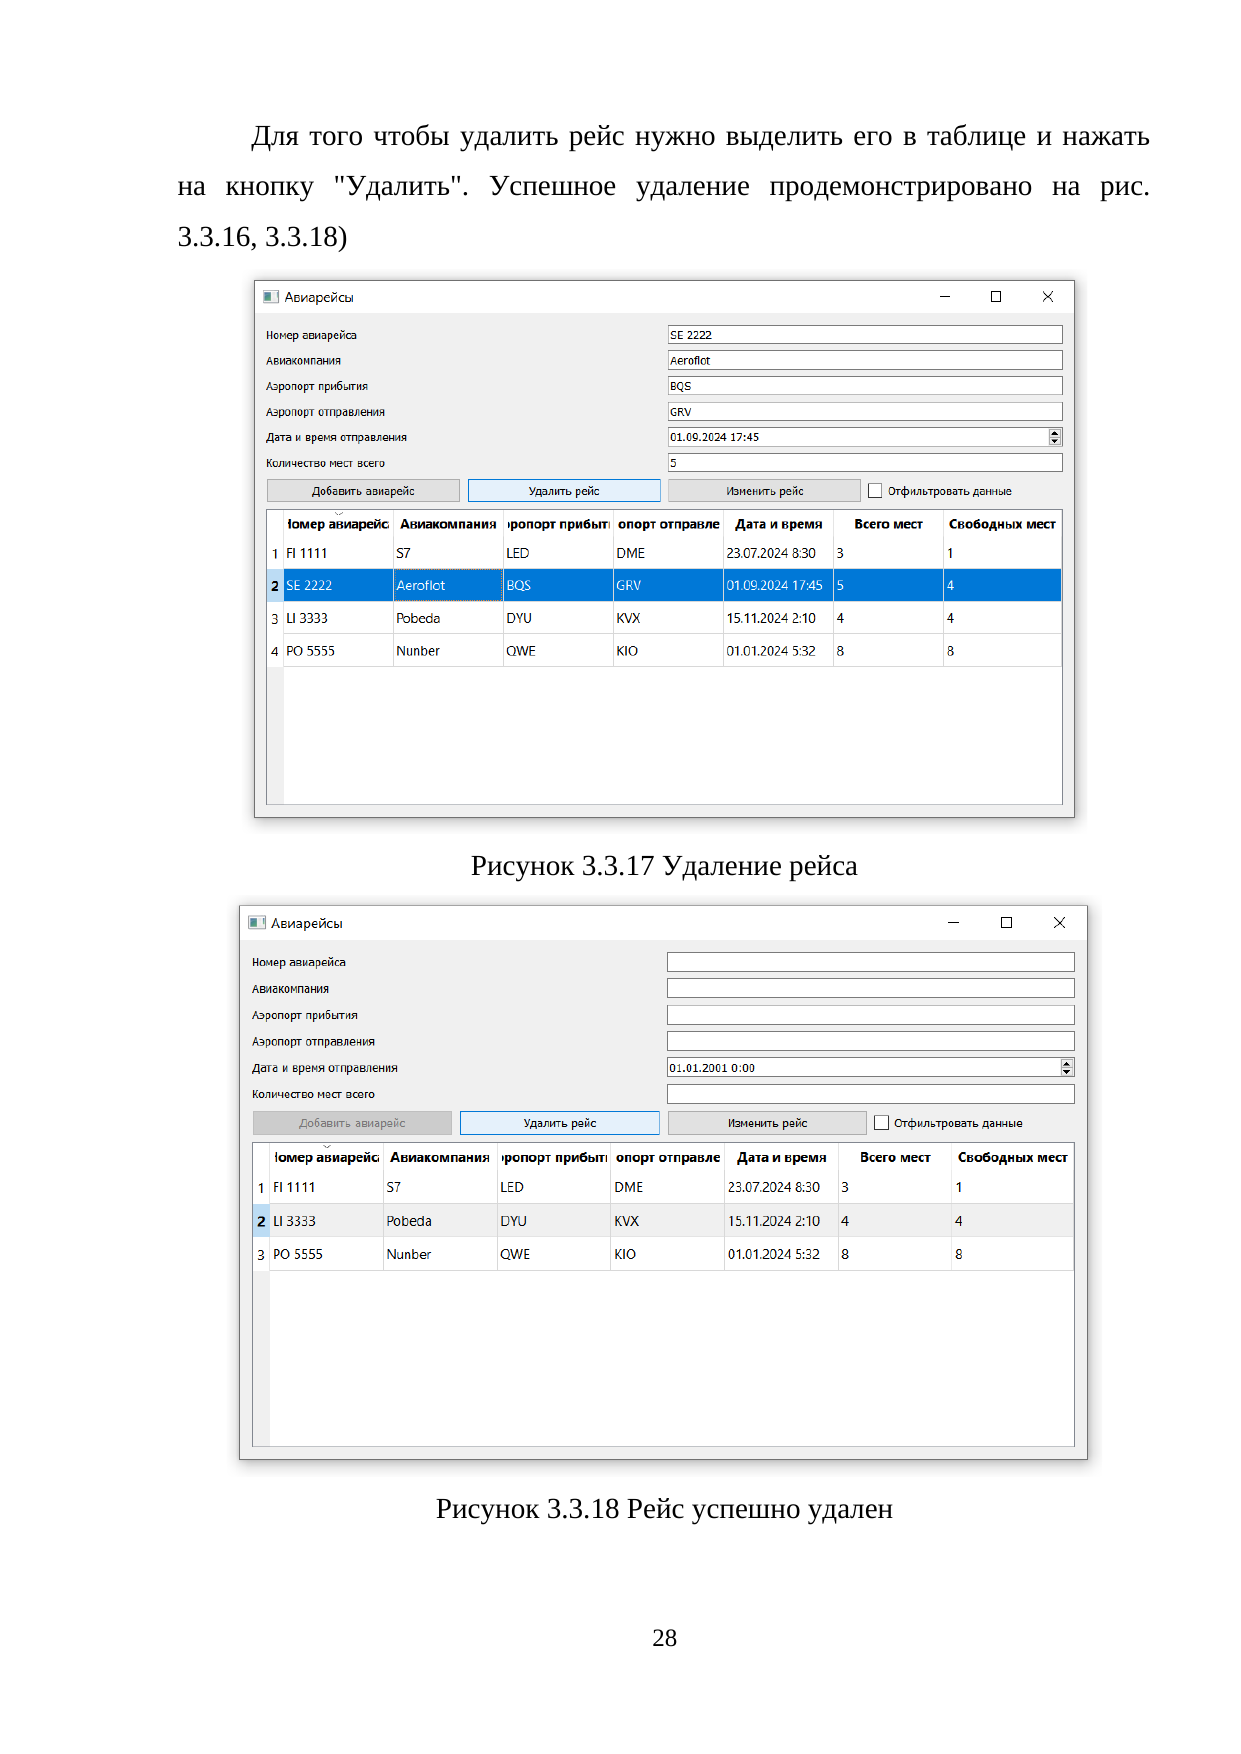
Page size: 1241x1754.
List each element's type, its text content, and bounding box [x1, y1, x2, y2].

picture [241, 269, 1088, 834]
list Рисунок 3.3.18 Рейс успешно удален [177, 1491, 1152, 1525]
text Для того чтобы удалить рейс нужно выделить его в таблице и нажать на кнопку "Удалить". Успешное удаление продемонстрировано на рис. 3.3.16, 3.3.18) [177, 118, 1152, 252]
picture [226, 895, 1103, 1477]
